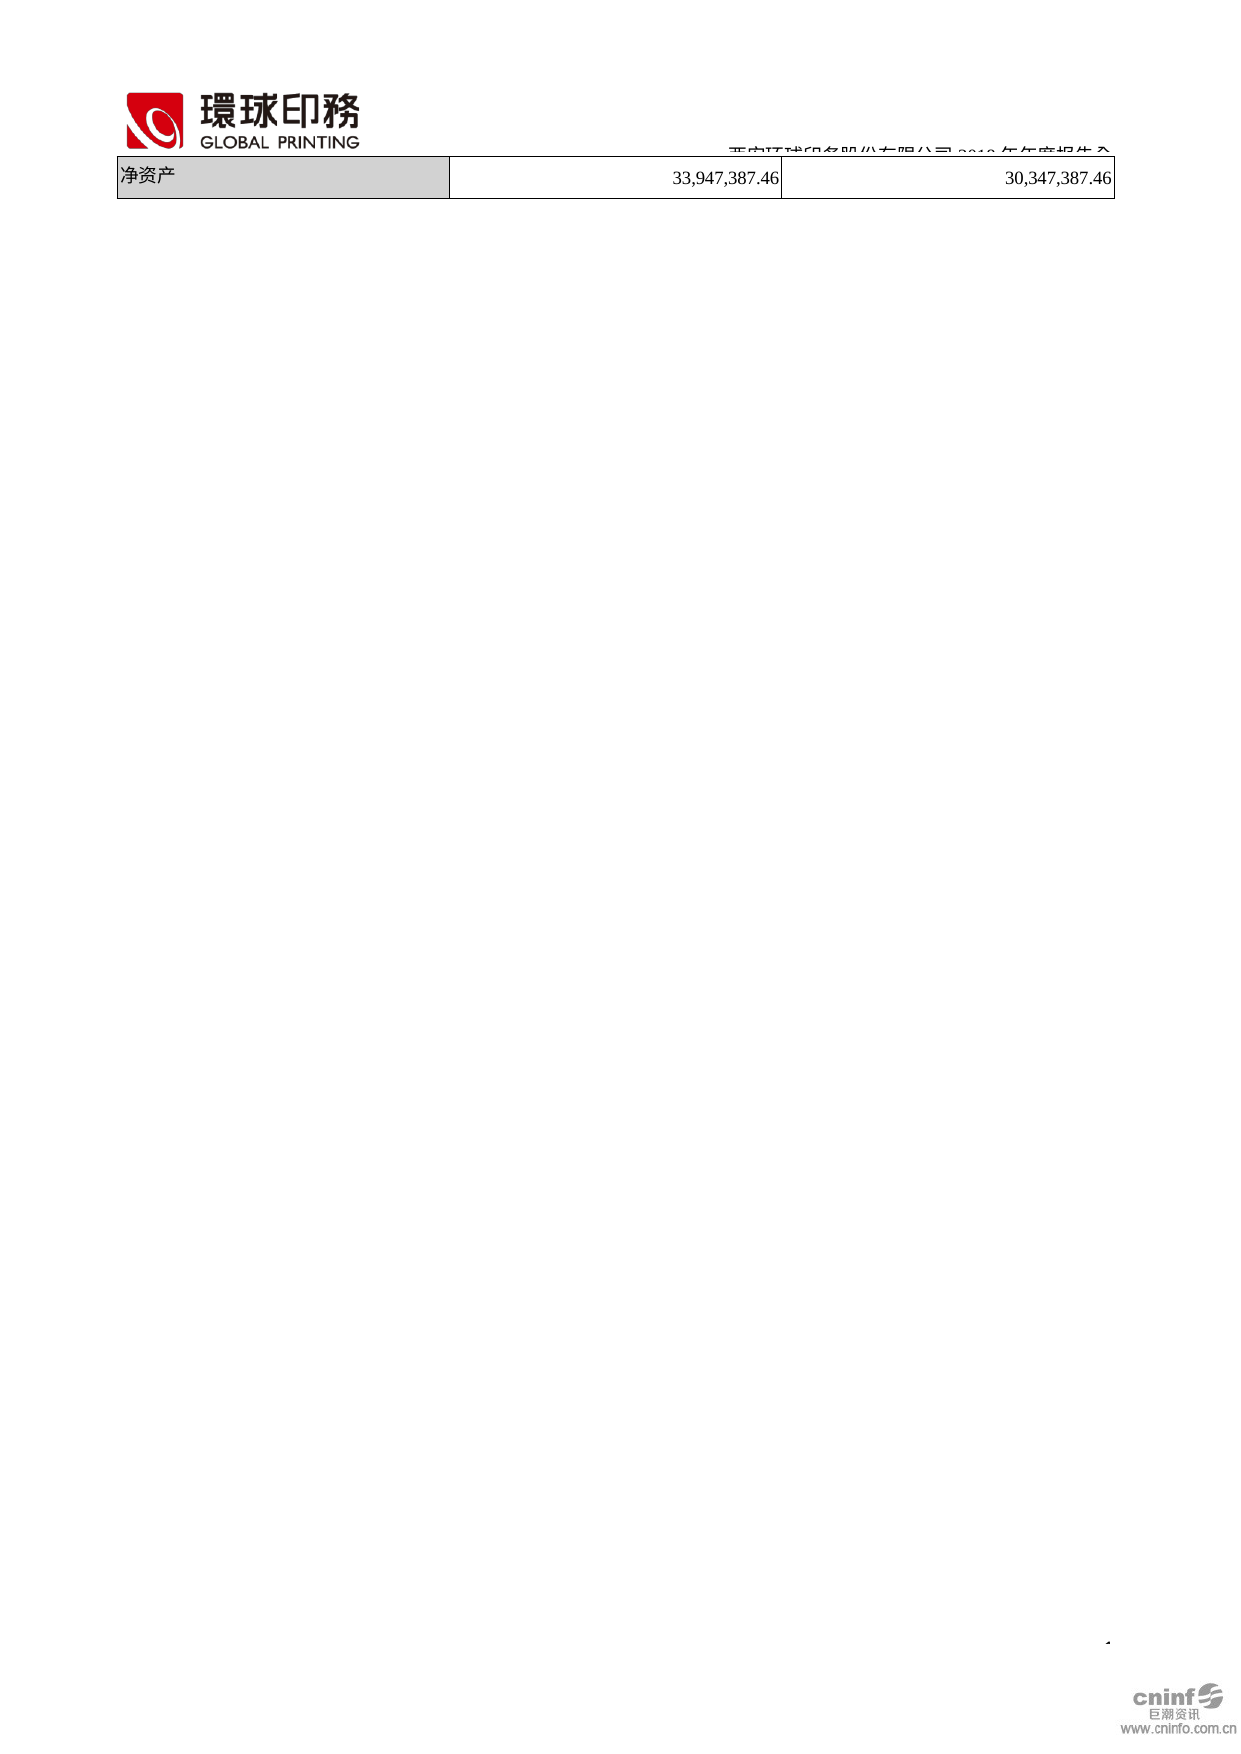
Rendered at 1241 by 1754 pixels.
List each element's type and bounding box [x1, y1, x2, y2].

picture [1115, 1680, 1240, 1737]
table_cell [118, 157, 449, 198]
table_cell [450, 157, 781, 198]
picture [122, 88, 363, 153]
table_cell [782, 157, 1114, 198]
